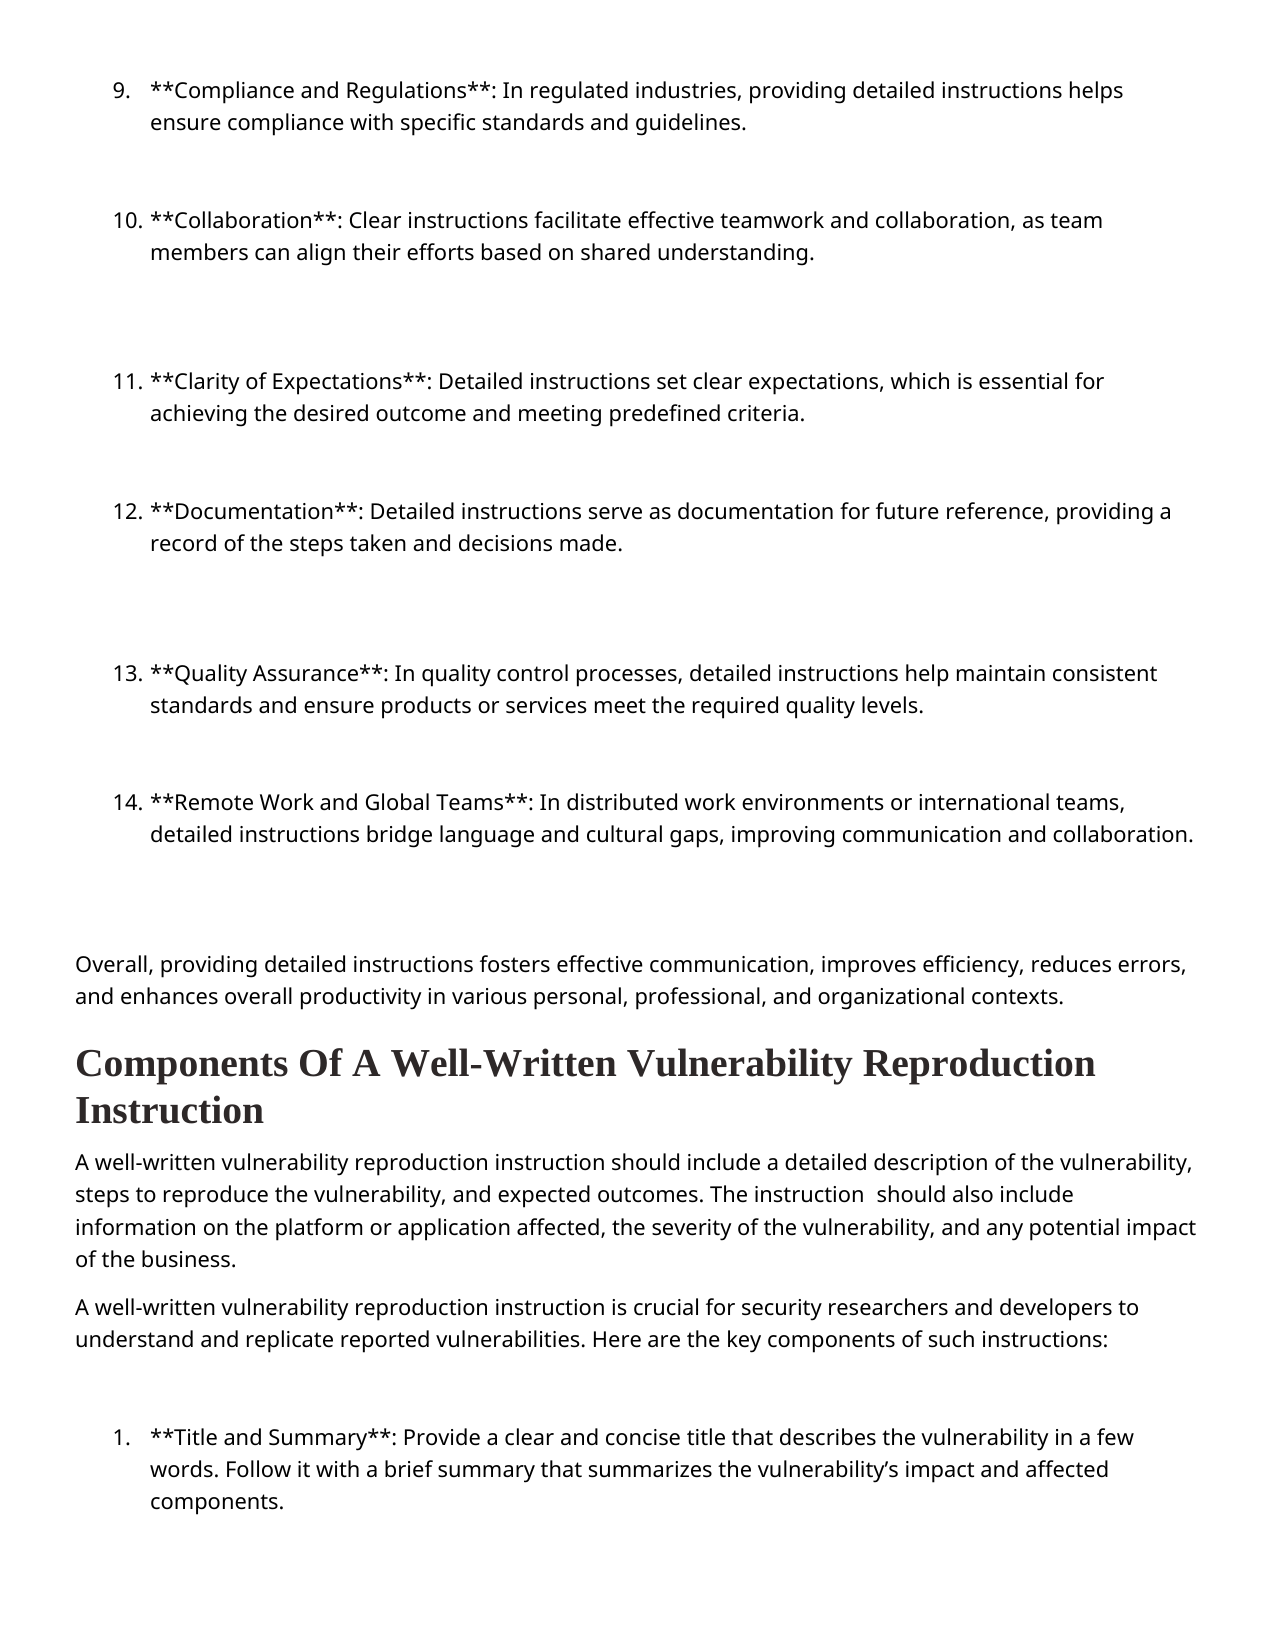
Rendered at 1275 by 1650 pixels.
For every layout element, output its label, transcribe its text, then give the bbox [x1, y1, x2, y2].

text A well-written vulnerability reproduction instruction should include a detailed description of the vulnerability, steps to reproduce the vulnerability, and expected outcomes. The instruction should also include information on the platform or application affected, the severity of the vulnerability, and any potential impact of the business. [75, 1147, 1200, 1273]
list **Quality Assurance**: In quality control processes, detailed instructions help maintain consistent standards and ensure products or services meet the required quality levels. [112, 657, 1200, 719]
list **Remote Work and Global Teams**: In distributed work environments or international teams, detailed instructions bridge language and cultural gaps, improving communication and collaboration. [112, 787, 1200, 849]
list **Collaboration**: Clear instructions facilitate effective teamwork and collaboration, as team members can align their efforts based on shared understanding. [112, 204, 1200, 266]
subtitle Components Of A Well-Written Vulnerability Reproduction Instruction [75, 1038, 1200, 1132]
text A well-written vulnerability reproduction instruction is crucial for security researchers and developers to understand and replicate reported vulnerabilities. Here are the key components of such instructions: [75, 1292, 1200, 1354]
list **Title and Summary**: Provide a clear and concise title that describes the vulnerability in a few words. Follow it with a brief summary that summarizes the vulnerability’s impact and affected components. [112, 1422, 1200, 1516]
text Overall, providing detailed instructions fosters effective communication, improves efficiency, reduces errors, and enhances overall productivity in various personal, professional, and organizational contexts. [75, 949, 1200, 1011]
list **Documentation**: Detailed instructions serve as documentation for future reference, providing a record of the steps taken and decisions made. [112, 496, 1200, 558]
list **Compliance and Regulations**: In regulated industries, providing detailed instructions helps ensure compliance with specific standards and guidelines. [112, 75, 1200, 137]
list **Clarity of Expectations**: Detailed instructions set clear expectations, which is essential for achieving the desired outcome and meeting predefined criteria. [112, 366, 1200, 428]
